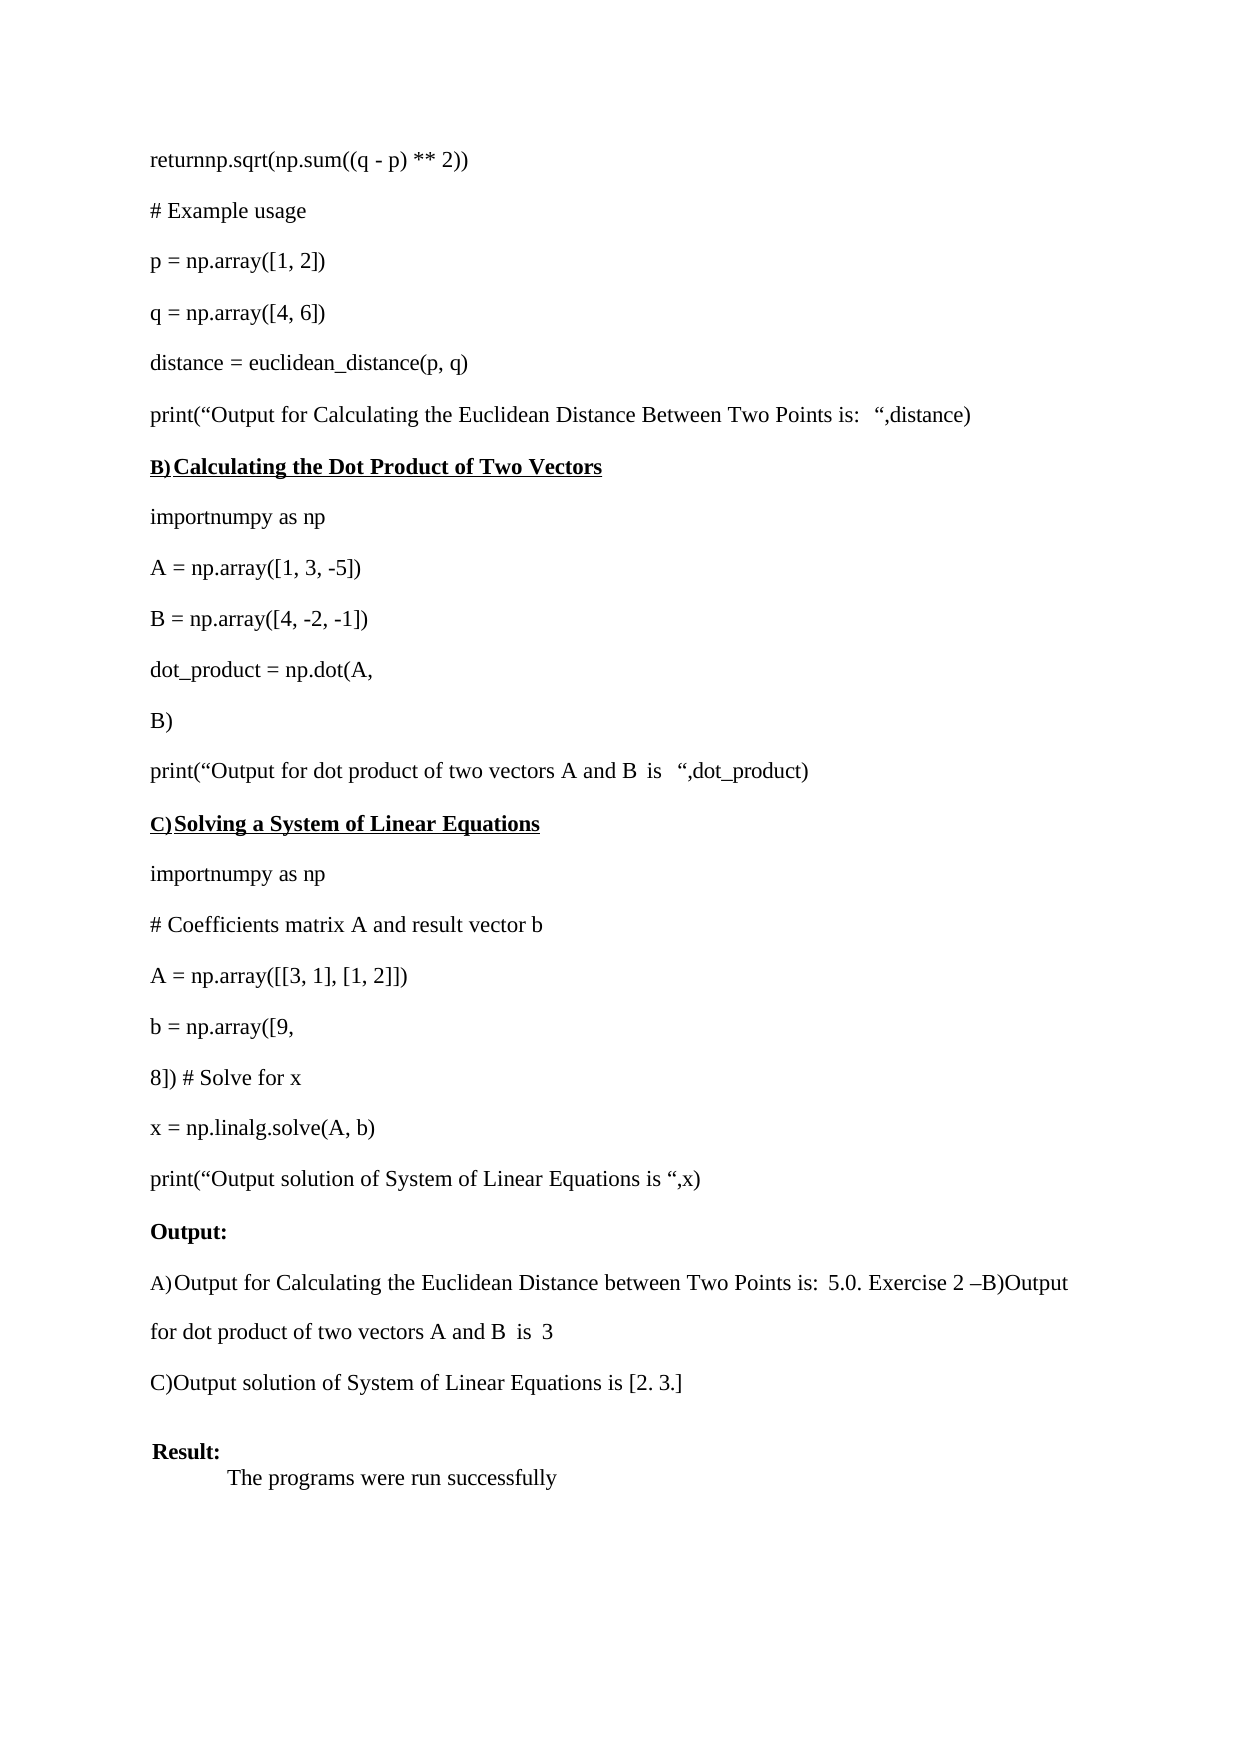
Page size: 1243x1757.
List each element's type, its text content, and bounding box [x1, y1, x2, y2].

text distance = euclidean_distance(p, q) [150, 349, 1107, 376]
text returnnp.sqrt(np.sum((q - p) ** 2)) # Example usage [150, 146, 471, 223]
text importnumpy as np [150, 503, 1107, 529]
text Result: [152, 1438, 1107, 1464]
text B = np.array([4, -2, -1]) dot_product = np.dot(A, B) [150, 606, 399, 733]
text p = np.array([1, 2]) [150, 247, 1107, 274]
text C)Output solution of System of Linear Equations is [2. 3.] [150, 1369, 1107, 1396]
text q = np.array([4, 6]) [150, 298, 1107, 325]
text # Coefficients matrix A and result vector b A = np.array([[3, 1], [1, 2]]) [150, 911, 547, 988]
text b = np.array([9, 8]) # Solve for x [150, 1013, 324, 1090]
text Output: [150, 1218, 1107, 1245]
text x = np.linalg.solve(A, b) [150, 1114, 1107, 1141]
text print(“Output solution of System of Linear Equations is “,x) [150, 1165, 1107, 1191]
text The programs were run successfully [227, 1464, 1107, 1491]
text print(“Output for dot product of two vectors A and B is “,dot_product) [150, 758, 1107, 784]
list Solving a System of Linear Equations [150, 809, 1107, 836]
list Output for Calculating the Euclidean Distance between Two Points is: 5.0. Exercise 2 –B)Output for dot product of two vectors A and B is 3 [150, 1269, 1097, 1344]
list Calculating the Dot Product of Two Vectors [150, 453, 1107, 479]
text A = np.array([1, 3, -5]) [150, 554, 1107, 580]
text importnumpy as np [150, 859, 1107, 886]
text print(“Output for Calculating the Euclidean Distance Between Two Points is: “,distance) [150, 401, 1107, 427]
